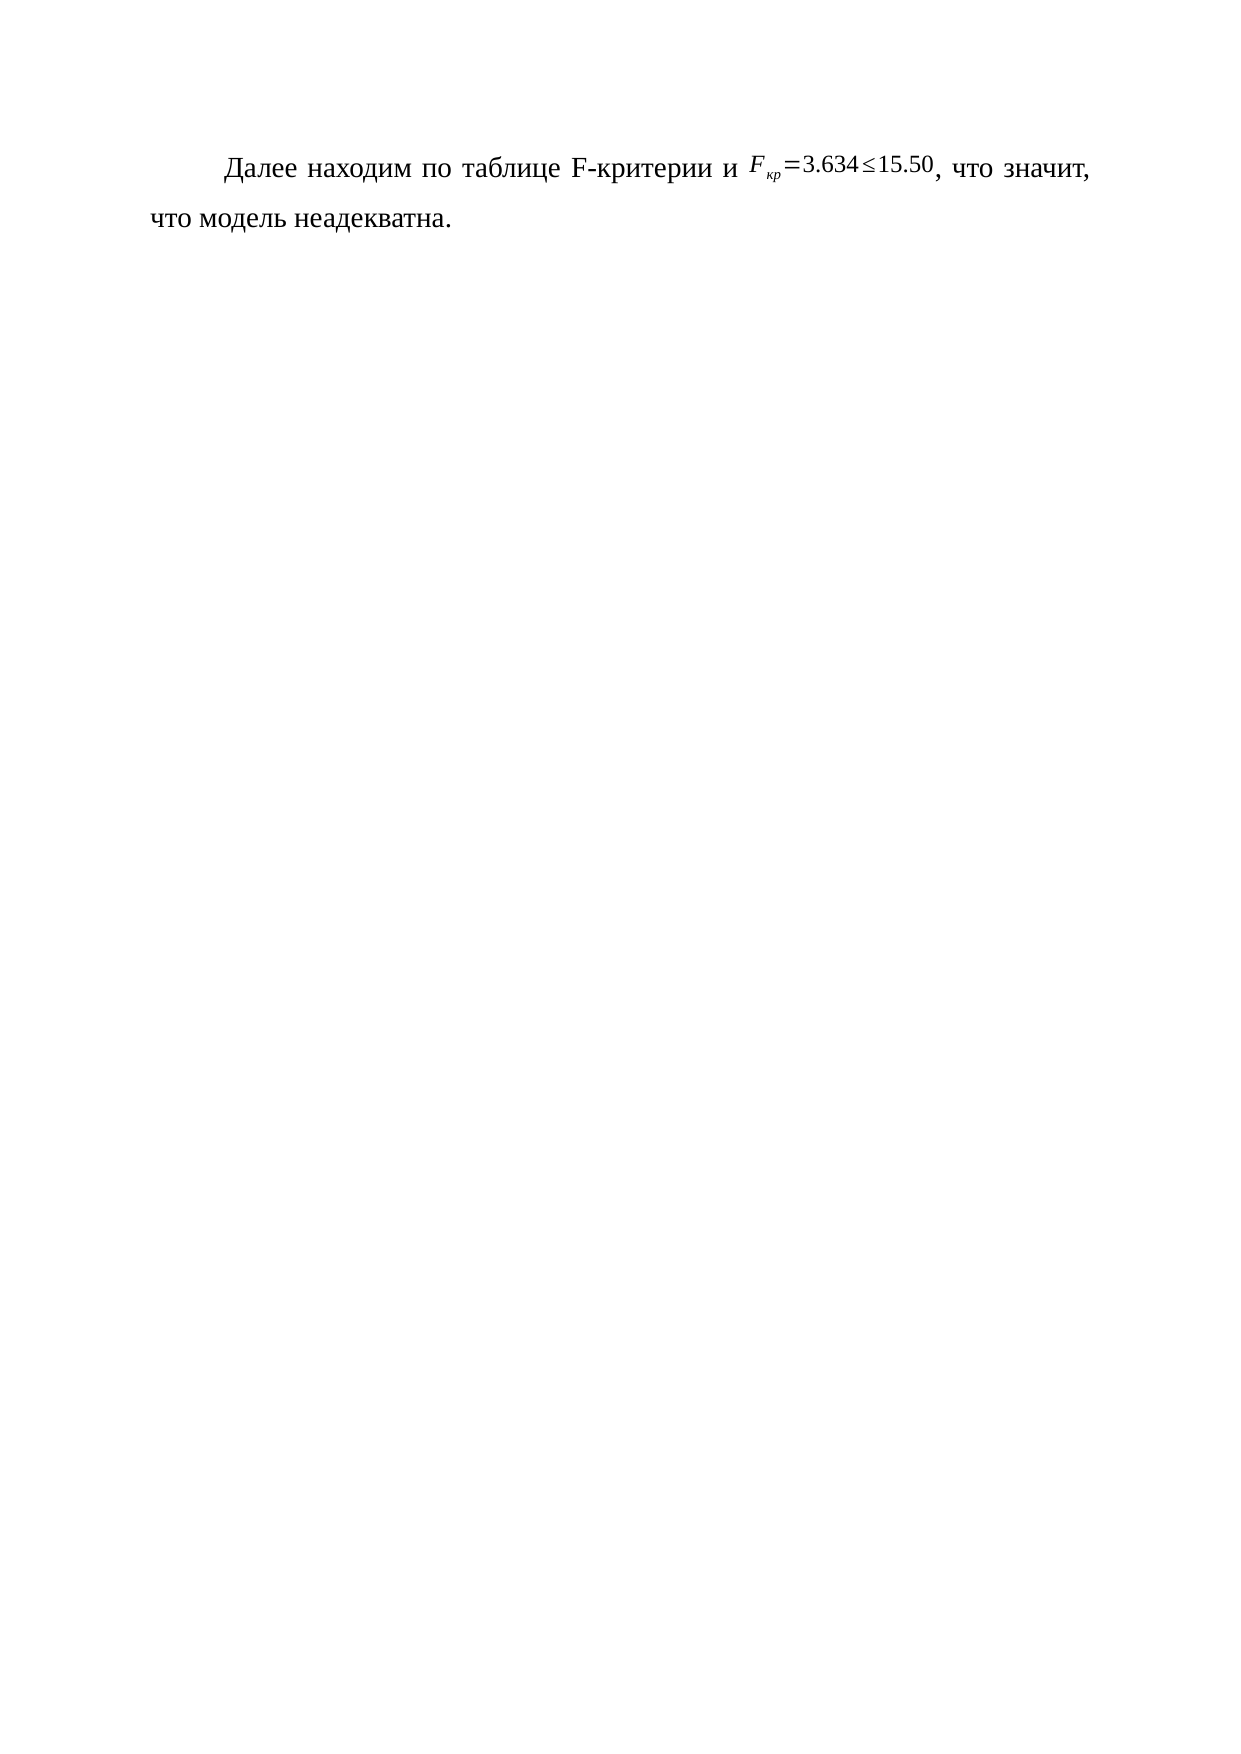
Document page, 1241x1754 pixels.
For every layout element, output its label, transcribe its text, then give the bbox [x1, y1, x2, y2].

text Далее находим по таблице F-критерии и , что значит, что модель неадекватна. [150, 150, 1090, 234]
